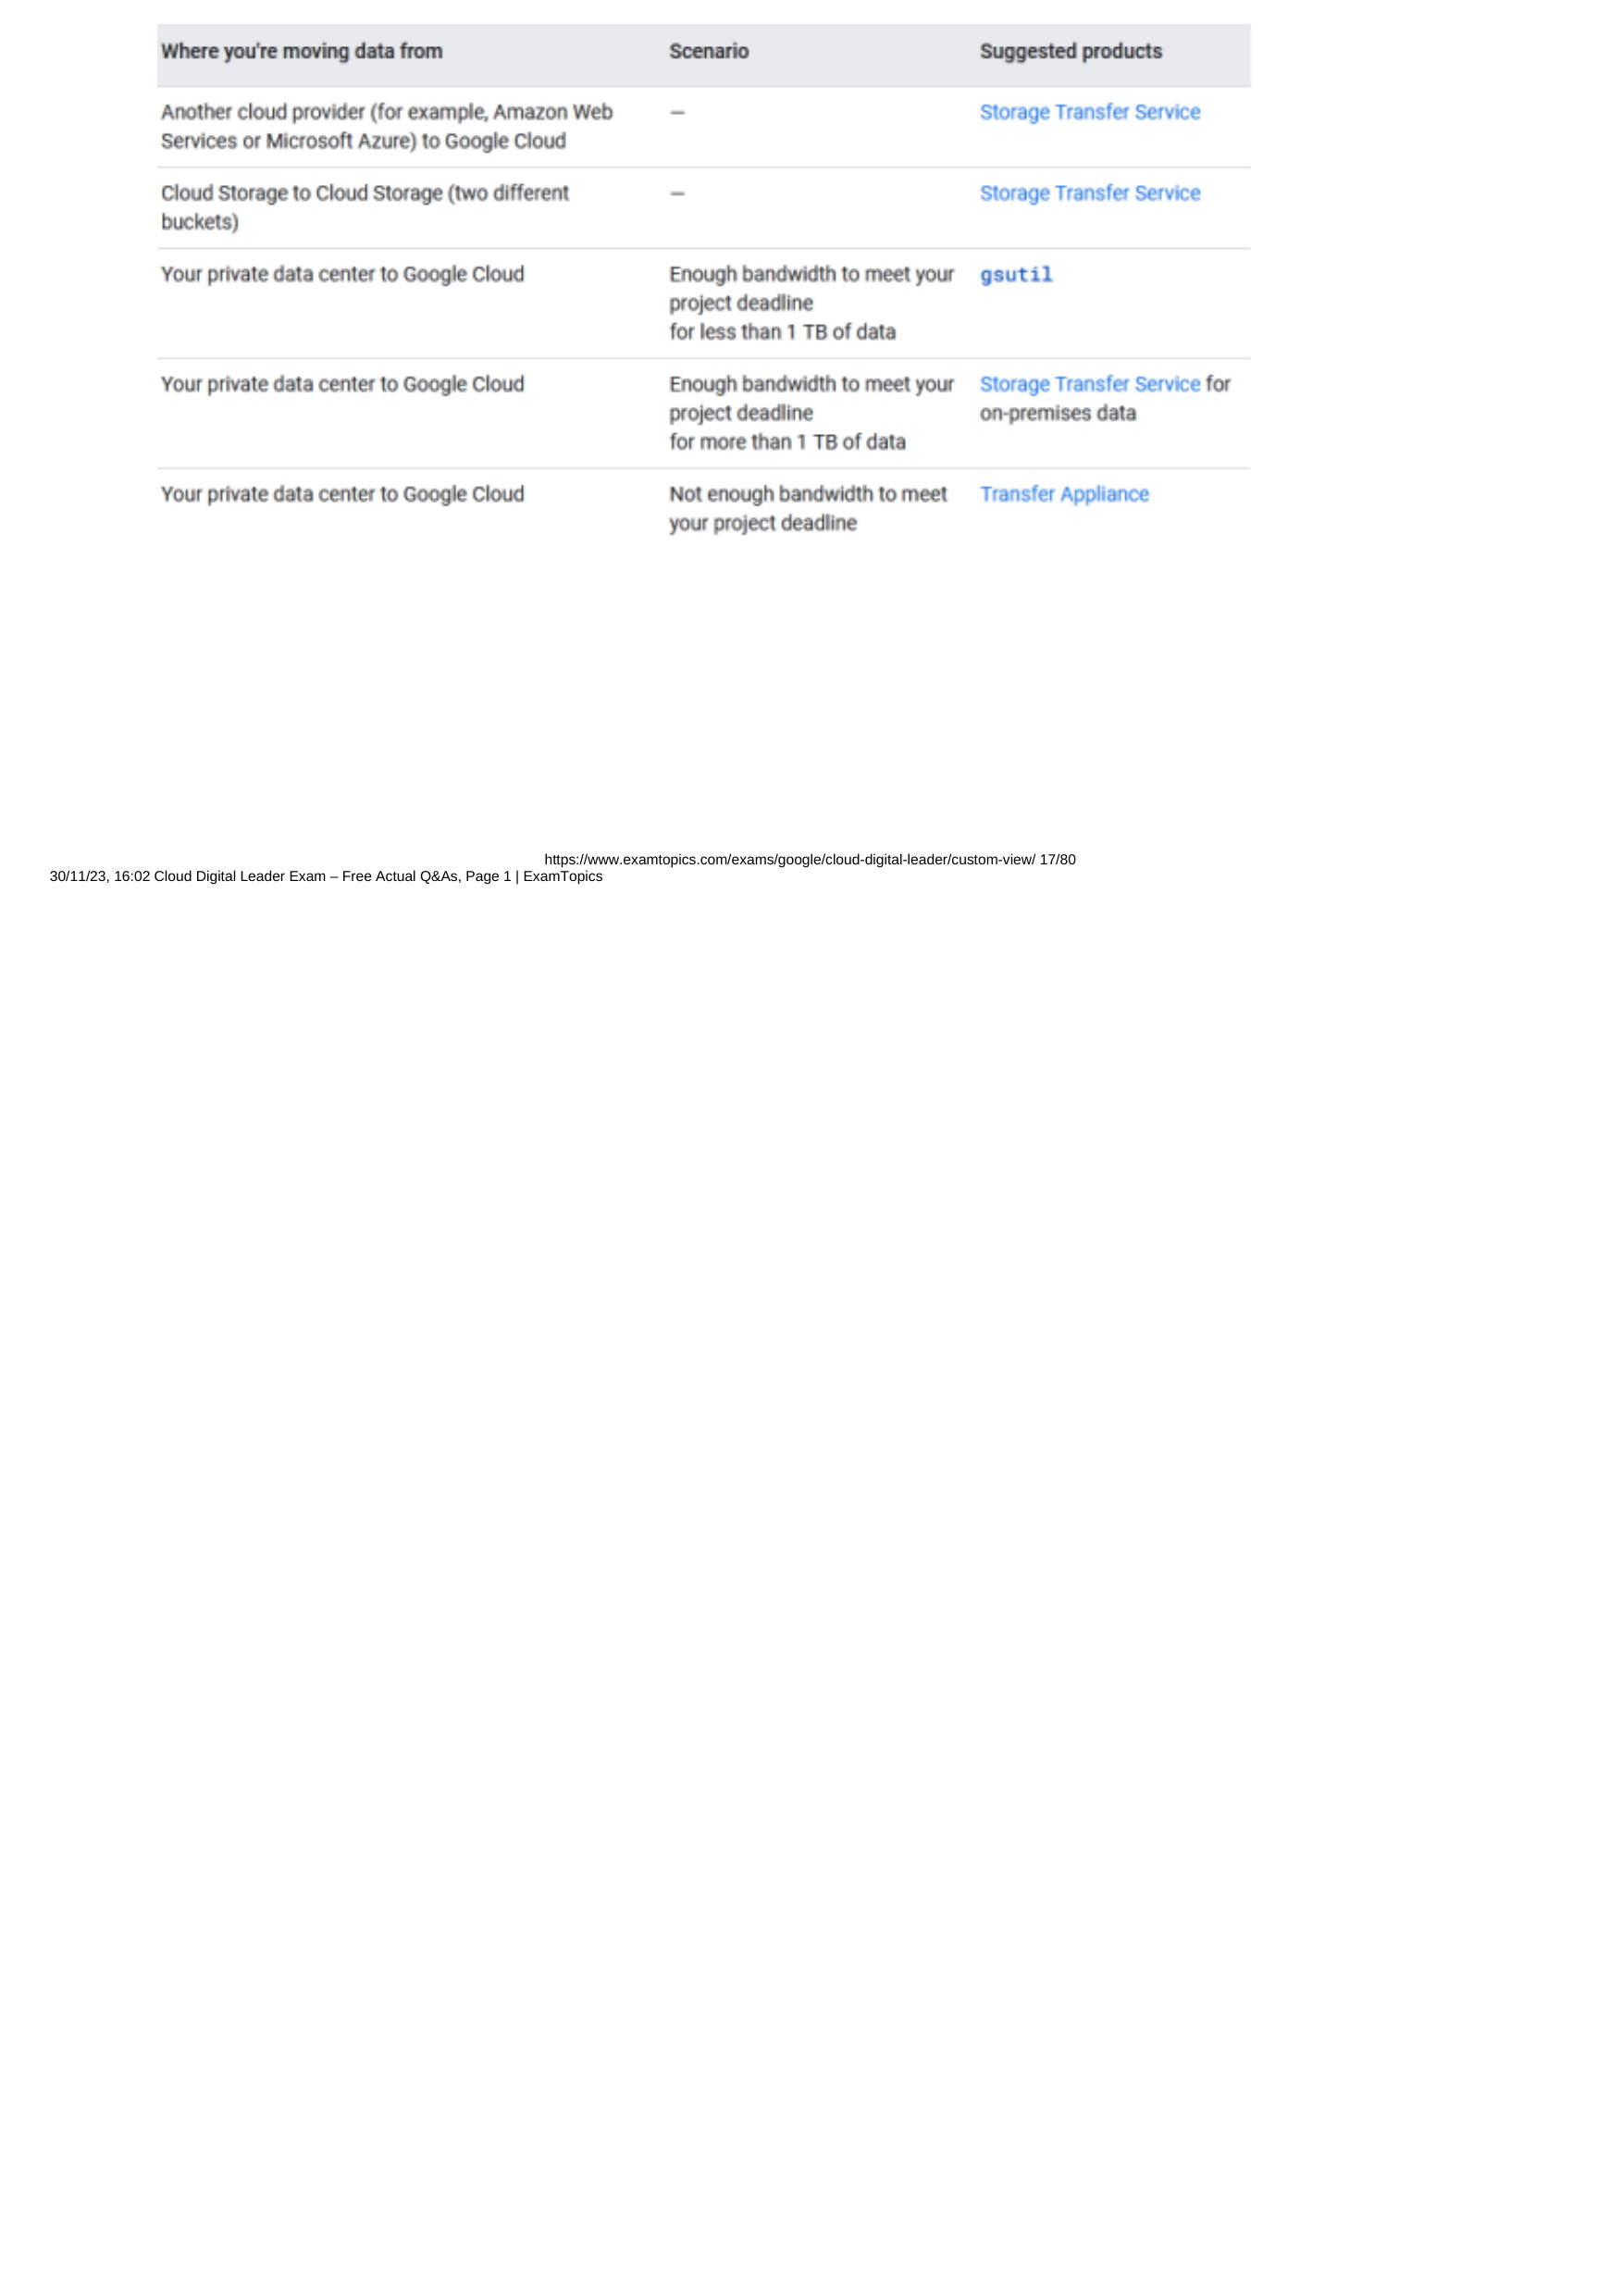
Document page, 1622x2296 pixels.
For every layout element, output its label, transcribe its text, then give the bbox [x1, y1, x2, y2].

text https://www.examtopics.com/exams/google/cloud-digital-leader/custom-view/ 17/80 [50, 851, 1571, 868]
text 30/11/23, 16:02 Cloud Digital Leader Exam – Free Actual Q&As, Page 1 | ExamTopics [50, 868, 1571, 885]
picture [157, 24, 1252, 545]
